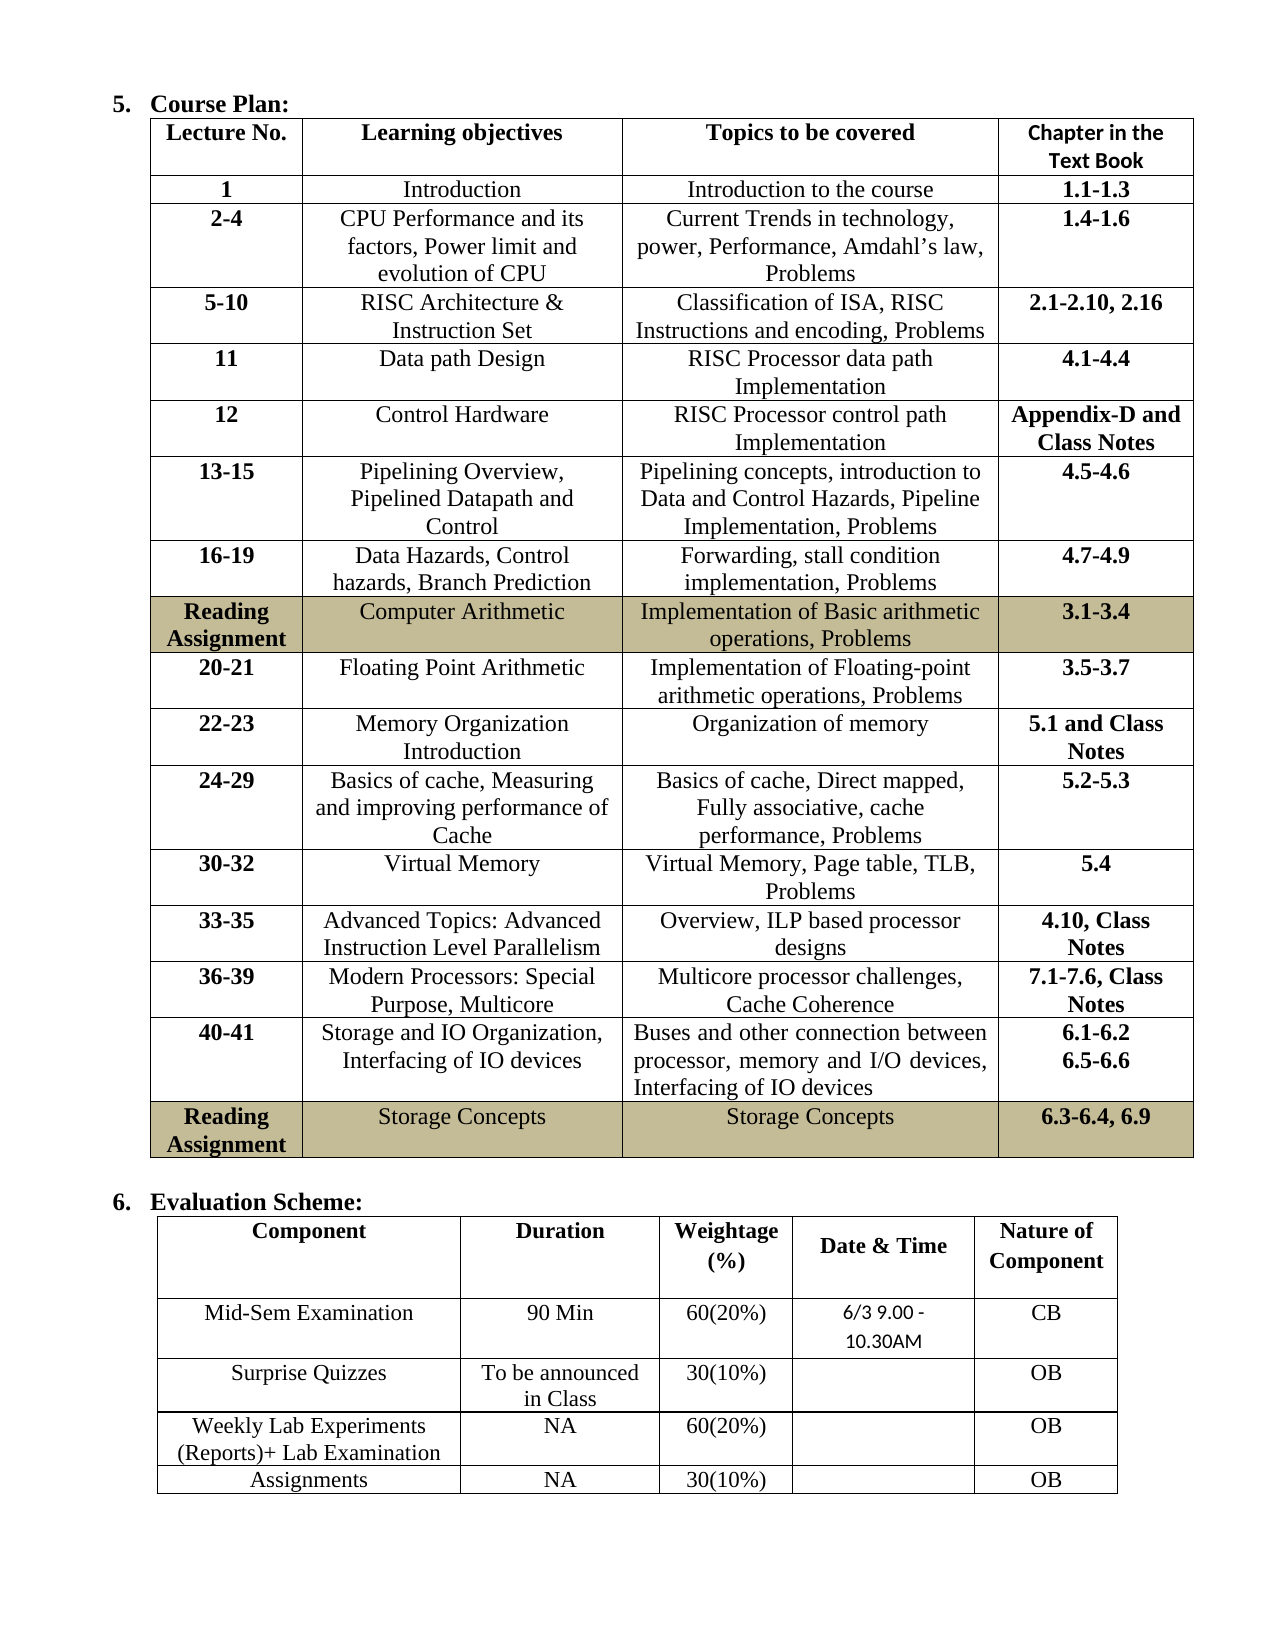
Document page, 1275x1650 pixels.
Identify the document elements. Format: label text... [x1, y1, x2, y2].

table_cell 30-32 [151, 850, 302, 905]
table_cell 30(10%) [660, 1466, 792, 1492]
table_cell Storage and IO Organization, Interfacing of IO devices [303, 1018, 622, 1101]
table_cell Implementation of Floating-point arithmetic operations, Problems [623, 653, 998, 708]
table_header Duration [461, 1217, 659, 1298]
list Course Plan: [112, 89, 1125, 117]
table_cell 5.4 [999, 850, 1193, 905]
table_cell 1.1-1.3 [999, 176, 1193, 203]
table_cell 60(20%) [660, 1413, 792, 1465]
table_cell [793, 1413, 974, 1465]
table_cell Mid-Sem Examination [158, 1299, 460, 1358]
table_cell NA [461, 1466, 659, 1492]
table_cell 1 [151, 176, 302, 203]
table_cell Introduction to the course [623, 176, 998, 203]
table_cell OB [975, 1466, 1117, 1492]
table_cell OB [975, 1413, 1117, 1465]
table_cell 6.3-6.4, 6.9 [999, 1102, 1193, 1157]
table_cell RISC Processor control path Implementation [623, 401, 998, 456]
table_header Date & Time [793, 1217, 974, 1298]
table_cell 24-29 [151, 766, 302, 848]
table_cell Assignments [158, 1466, 460, 1492]
table_cell Weekly Lab Experiments (Reports)+ Lab Examination [158, 1413, 460, 1465]
table_cell Virtual Memory, Page table, TLB, Problems [623, 850, 998, 905]
table_cell 5.2-5.3 [999, 766, 1193, 848]
list Evaluation Scheme: [112, 1187, 1125, 1216]
table_cell 30(10%) [660, 1359, 792, 1411]
table_cell 5.1 and Class Notes [999, 709, 1193, 764]
table_cell Pipelining Overview, Pipelined Datapath and Control [303, 457, 622, 539]
table_cell Buses and other connection between processor, memory and I/O devices, Interfacing of IO devices [623, 1018, 998, 1101]
table_cell Current Trends in technology, power, Performance, Amdahl’s law, Problems [623, 204, 998, 287]
table_cell Pipelining concepts, introduction to Data and Control Hazards, Pipeline Implementation, Problems [623, 457, 998, 539]
table_cell 90 Min [461, 1299, 659, 1358]
table_cell Multicore processor challenges, Cache Coherence [623, 962, 998, 1017]
table_cell Storage Concepts [623, 1102, 998, 1157]
table_cell 1.4-1.6 [999, 204, 1193, 287]
table_header Topics to be covered [623, 119, 998, 174]
table_cell Virtual Memory [303, 850, 622, 905]
table_cell CPU Performance and its factors, Power limit and evolution of CPU [303, 204, 622, 287]
table_cell 4.10, Class Notes [999, 906, 1193, 961]
table_cell Control Hardware [303, 401, 622, 456]
table_cell [793, 1466, 974, 1492]
table_cell Appendix-D and Class Notes [999, 401, 1193, 456]
table_cell RISC Architecture & Instruction Set [303, 288, 622, 343]
table_cell 4.1-4.4 [999, 344, 1193, 399]
table_header Nature of Component [975, 1217, 1117, 1298]
table_cell 13-15 [151, 457, 302, 539]
table_cell Reading Assignment [151, 1102, 302, 1157]
table_cell Overview, ILP based processor designs [623, 906, 998, 961]
table_cell 60(20%) [660, 1299, 792, 1358]
table_cell 20-21 [151, 653, 302, 708]
table_cell [793, 1359, 974, 1411]
table_cell Storage Concepts [303, 1102, 622, 1157]
table_cell 4.7-4.9 [999, 541, 1193, 596]
table_cell 3.1-3.4 [999, 597, 1193, 652]
table_cell 7.1-7.6, Class Notes [999, 962, 1193, 1017]
table_cell 12 [151, 401, 302, 456]
table_header Lecture No. [151, 119, 302, 174]
table_cell 5-10 [151, 288, 302, 343]
table_header Component [158, 1217, 460, 1298]
table_cell 6/3 9.00 - 10.30AM [793, 1299, 974, 1358]
table_cell OB [975, 1359, 1117, 1411]
table_header Weightage (%) [660, 1217, 792, 1298]
table_cell NA [461, 1413, 659, 1465]
table_cell 3.5-3.7 [999, 653, 1193, 708]
table_cell Computer Arithmetic [303, 597, 622, 652]
table_cell 16-19 [151, 541, 302, 596]
table_cell Implementation of Basic arithmetic operations, Problems [623, 597, 998, 652]
table_cell Forwarding, stall condition implementation, Problems [623, 541, 998, 596]
table_header Learning objectives [303, 119, 622, 174]
table_cell 4.5-4.6 [999, 457, 1193, 539]
table_cell 40-41 [151, 1018, 302, 1101]
table_cell Introduction [303, 176, 622, 203]
table_cell 22-23 [151, 709, 302, 764]
table_cell Data path Design [303, 344, 622, 399]
table_header Chapter in the Text Book [999, 119, 1193, 174]
table_cell Modern Processors: Special Purpose, Multicore [303, 962, 622, 1017]
table_cell 2.1-2.10, 2.16 [999, 288, 1193, 343]
table_cell 6.1-6.2 6.5-6.6 [999, 1018, 1193, 1101]
table_cell 33-35 [151, 906, 302, 961]
table_cell 11 [151, 344, 302, 399]
table_cell Surprise Quizzes [158, 1359, 460, 1411]
table_cell 2-4 [151, 204, 302, 287]
table_cell Basics of cache, Direct mapped, Fully associative, cache performance, Problems [623, 766, 998, 848]
table_cell Basics of cache, Measuring and improving performance of Cache [303, 766, 622, 848]
table_cell Memory Organization Introduction [303, 709, 622, 764]
table_cell Classification of ISA, RISC Instructions and encoding, Problems [623, 288, 998, 343]
table_cell Data Hazards, Control hazards, Branch Prediction [303, 541, 622, 596]
table_cell 36-39 [151, 962, 302, 1017]
table_cell Floating Point Arithmetic [303, 653, 622, 708]
table_cell RISC Processor data path Implementation [623, 344, 998, 399]
table_cell Reading Assignment [151, 597, 302, 652]
table_cell To be announced in Class [461, 1359, 659, 1411]
table_cell Organization of memory [623, 709, 998, 764]
table_cell CB [975, 1299, 1117, 1358]
table_cell Advanced Topics: Advanced Instruction Level Parallelism [303, 906, 622, 961]
